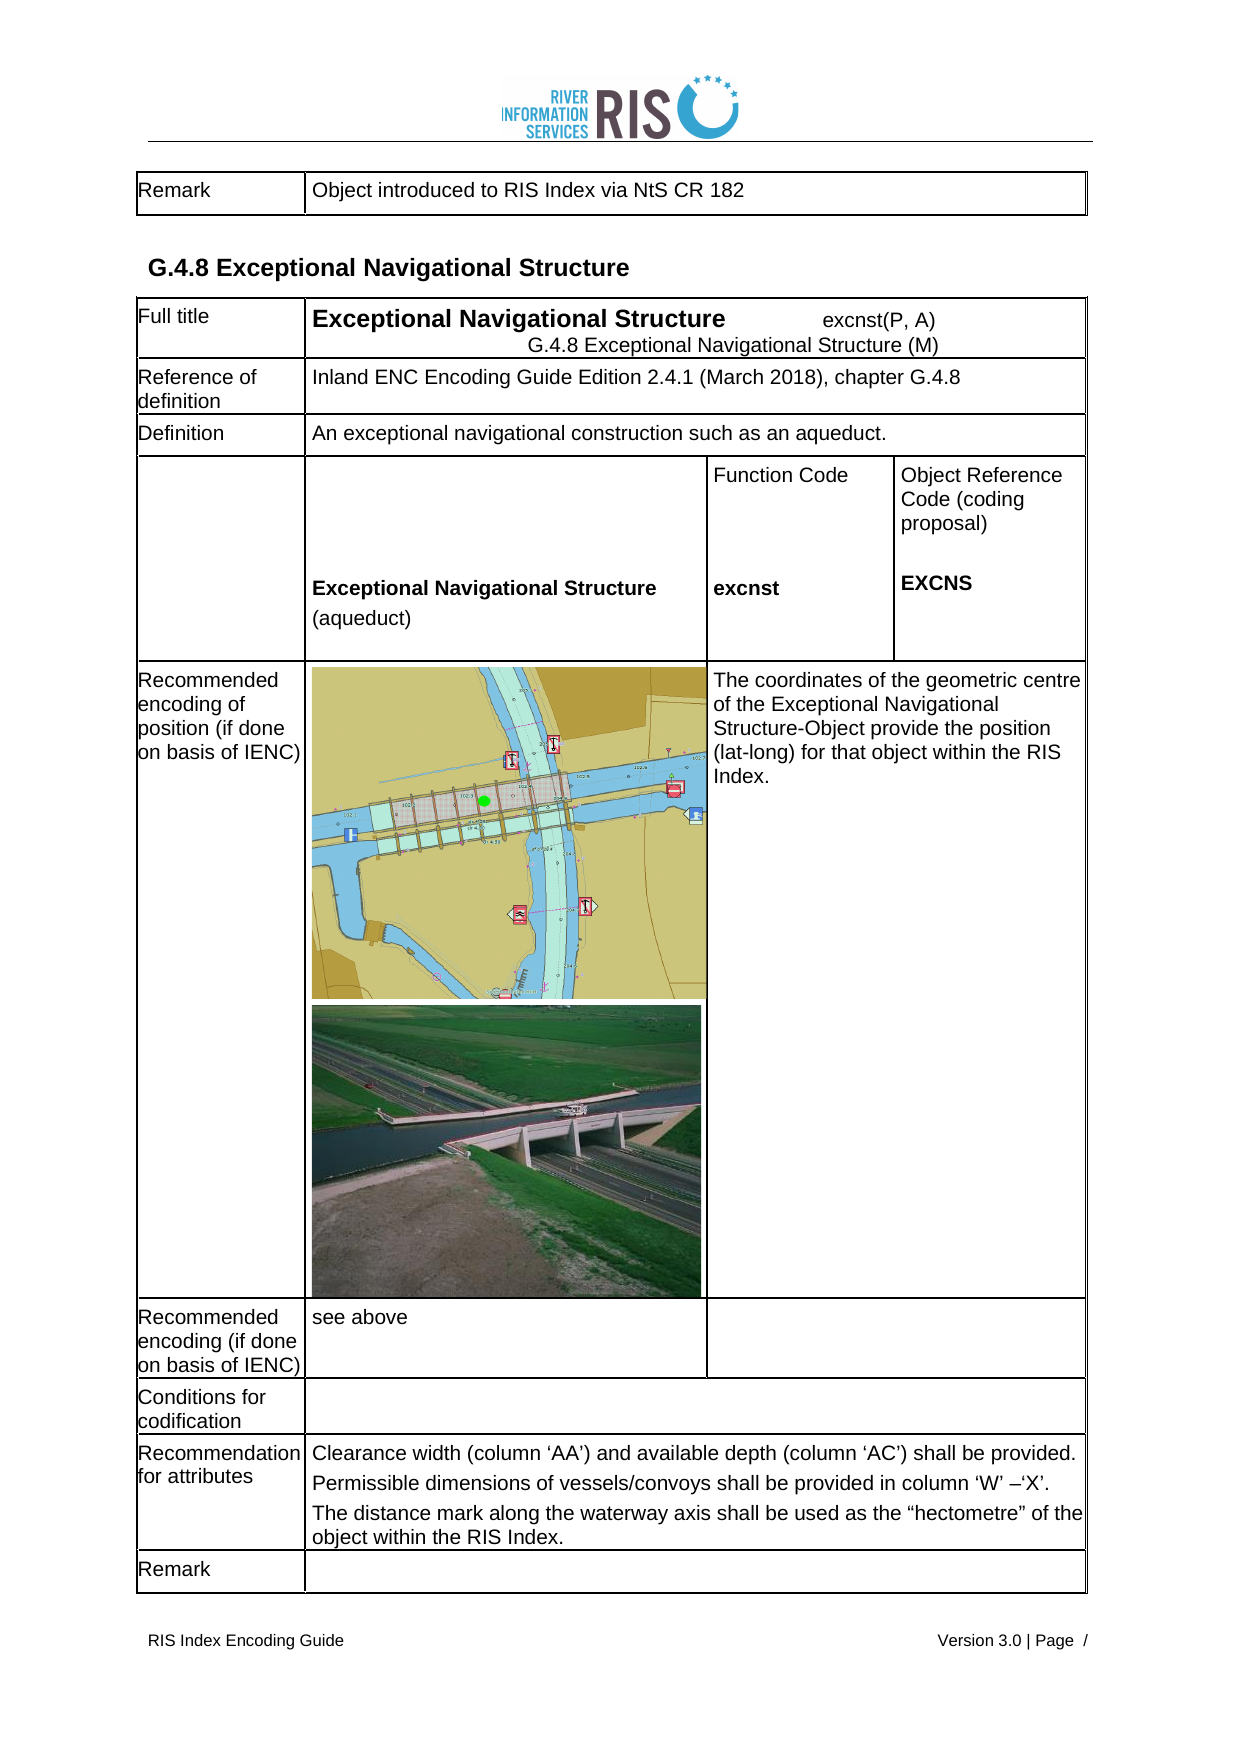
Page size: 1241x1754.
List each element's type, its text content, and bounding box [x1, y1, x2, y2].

table_header Exceptional Navigational Structure excnst(P, A) G.4.8 Exceptional Navigational Structure (M) [306, 299, 1085, 357]
table_cell [138, 457, 304, 660]
table_cell Remark [138, 1551, 305, 1592]
table_cell Definition [138, 415, 304, 455]
table_cell Inland ENC Encoding Guide Edition 2.4.1 (March 2018), chapter G.4.8 [306, 359, 1085, 413]
table_cell Object Reference Code (coding proposal) EXCNS [895, 457, 1085, 660]
table_cell [306, 662, 706, 1297]
picture [311, 1005, 702, 1297]
subtitle G.4.8 Exceptional Navigational Structure [148, 253, 1093, 282]
table_cell Reference of definition [138, 359, 304, 413]
picture [311, 667, 707, 999]
table_cell Object introduced to RIS Index via NtS CR 182 [305, 173, 1085, 214]
table_cell [306, 1379, 1085, 1432]
table_cell An exceptional navigational construction such as an aqueduct. [306, 415, 1085, 455]
table_cell Recommendation for attributes [138, 1435, 304, 1549]
table_cell Function Code excnst [708, 457, 893, 660]
table_cell Recommended encoding (if done on basis of IENC) [138, 1299, 304, 1377]
table_cell see above [306, 1299, 706, 1377]
table_cell Clearance width (column ‘AA’) and available depth (column ‘AC’) shall be provided. Permissible dimensions of vessels/convoys shall be provided in column ‘W’ –‘X’. The distance mark along the waterway axis shall be used as the “hectometre” of the object within the RIS Index. [306, 1435, 1085, 1549]
table_header Full title [138, 299, 304, 357]
table_cell The coordinates of the geometric centre of the Exceptional Navigational Structure-Object provide the position (lat-long) for that object within the RIS Index. [708, 662, 1085, 1297]
table_cell Recommended encoding of position (if done on basis of IENC) [138, 662, 304, 1297]
table_cell Exceptional Navigational Structure (aqueduct) [306, 457, 706, 660]
table_cell [708, 1299, 1085, 1377]
table_cell Conditions for codification [138, 1379, 304, 1432]
table_cell Remark [138, 173, 305, 214]
table_cell [305, 1551, 1085, 1592]
picture [502, 75, 739, 139]
